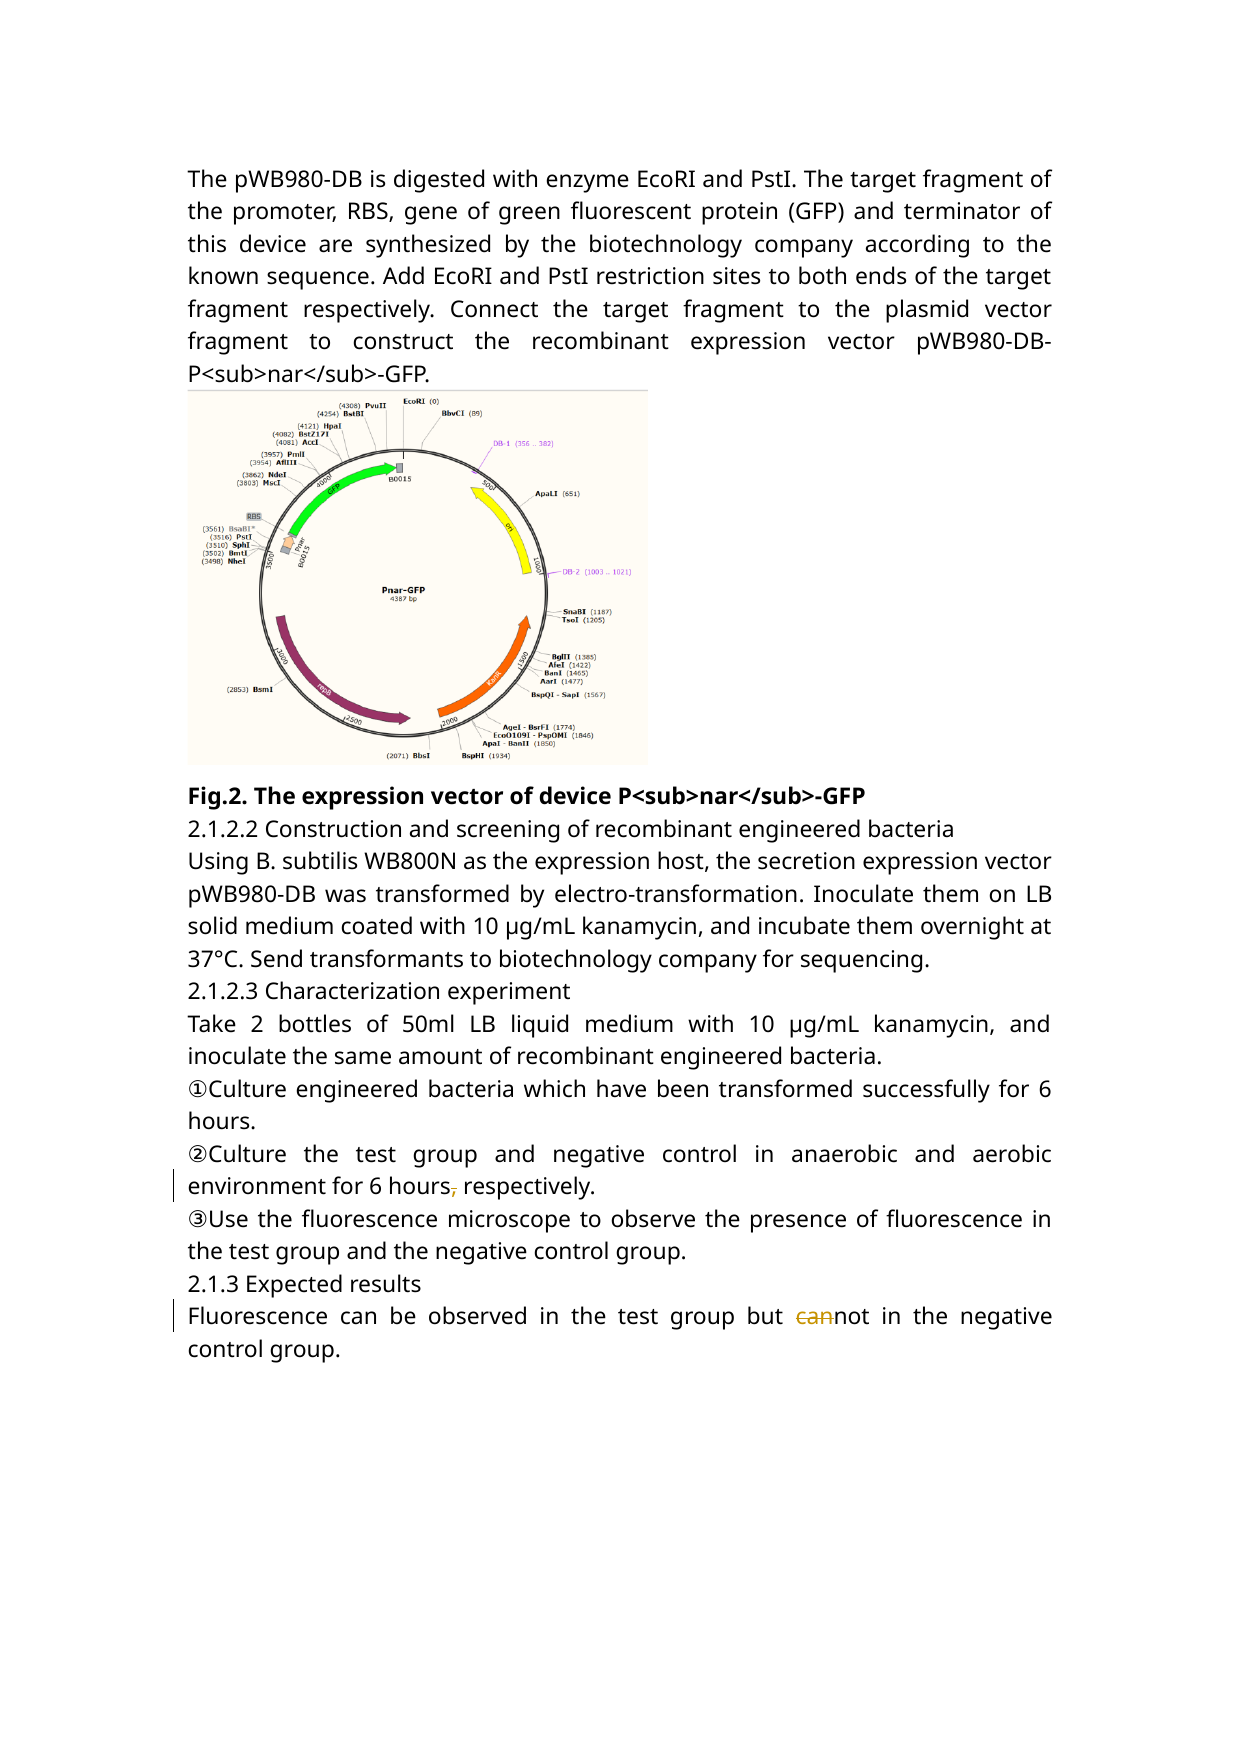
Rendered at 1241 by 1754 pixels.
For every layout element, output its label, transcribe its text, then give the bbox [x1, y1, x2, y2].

text 2.1.2.3 Characterization experiment [187, 974, 1053, 1007]
text 2.1.2.2 Construction and screening of recombinant engineered bacteria [187, 812, 1053, 844]
text Using B. subtilis WB800N as the expression host, the secretion expression vector pWB980-DB was transformed by electro-transformation. Inoculate them on LB solid medium coated with 10 μg/mL kanamycin, and incubate them overnight at 37°C. Send transformants to biotechnology company for sequencing. [187, 844, 1053, 974]
text ②Culture the test group and negative control in anaerobic and aerobic environment for 6 hours respectively. [187, 1137, 1053, 1202]
text Fig.2. The expression vector of device P<sub>nar</sub>-GFP [187, 779, 1053, 812]
text ③Use the fluorescence microscope to observe the presence of fluorescence in the test group and the negative control group. [187, 1202, 1053, 1267]
text ①Culture engineered bacteria which have been transformed successfully for 6 hours. [187, 1072, 1053, 1137]
text Fluorescence can be observed in the test group but not in the negative control group. [187, 1299, 1053, 1364]
text Take 2 bottles of 50ml LB liquid medium with 10 μg/mL kanamycin, and inoculate the same amount of recombinant engineered bacteria. [187, 1007, 1053, 1072]
picture [187, 389, 648, 765]
text The pWB980-DB is digested with enzyme EcoRI and PstI. The target fragment of the promoter, RBS, gene of green fluorescent protein (GFP) and terminator of this device are synthesized by the biotechnology company according to the known sequence. Add EcoRI and PstI restriction sites to both ends of the target fragment respectively. Connect the target fragment to the plasmid vector fragment to construct the recombinant expression vector pWB980-DB-P<sub>nar</sub>-GFP. [187, 162, 1053, 389]
text 2.1.3 Expected results [187, 1267, 1053, 1299]
